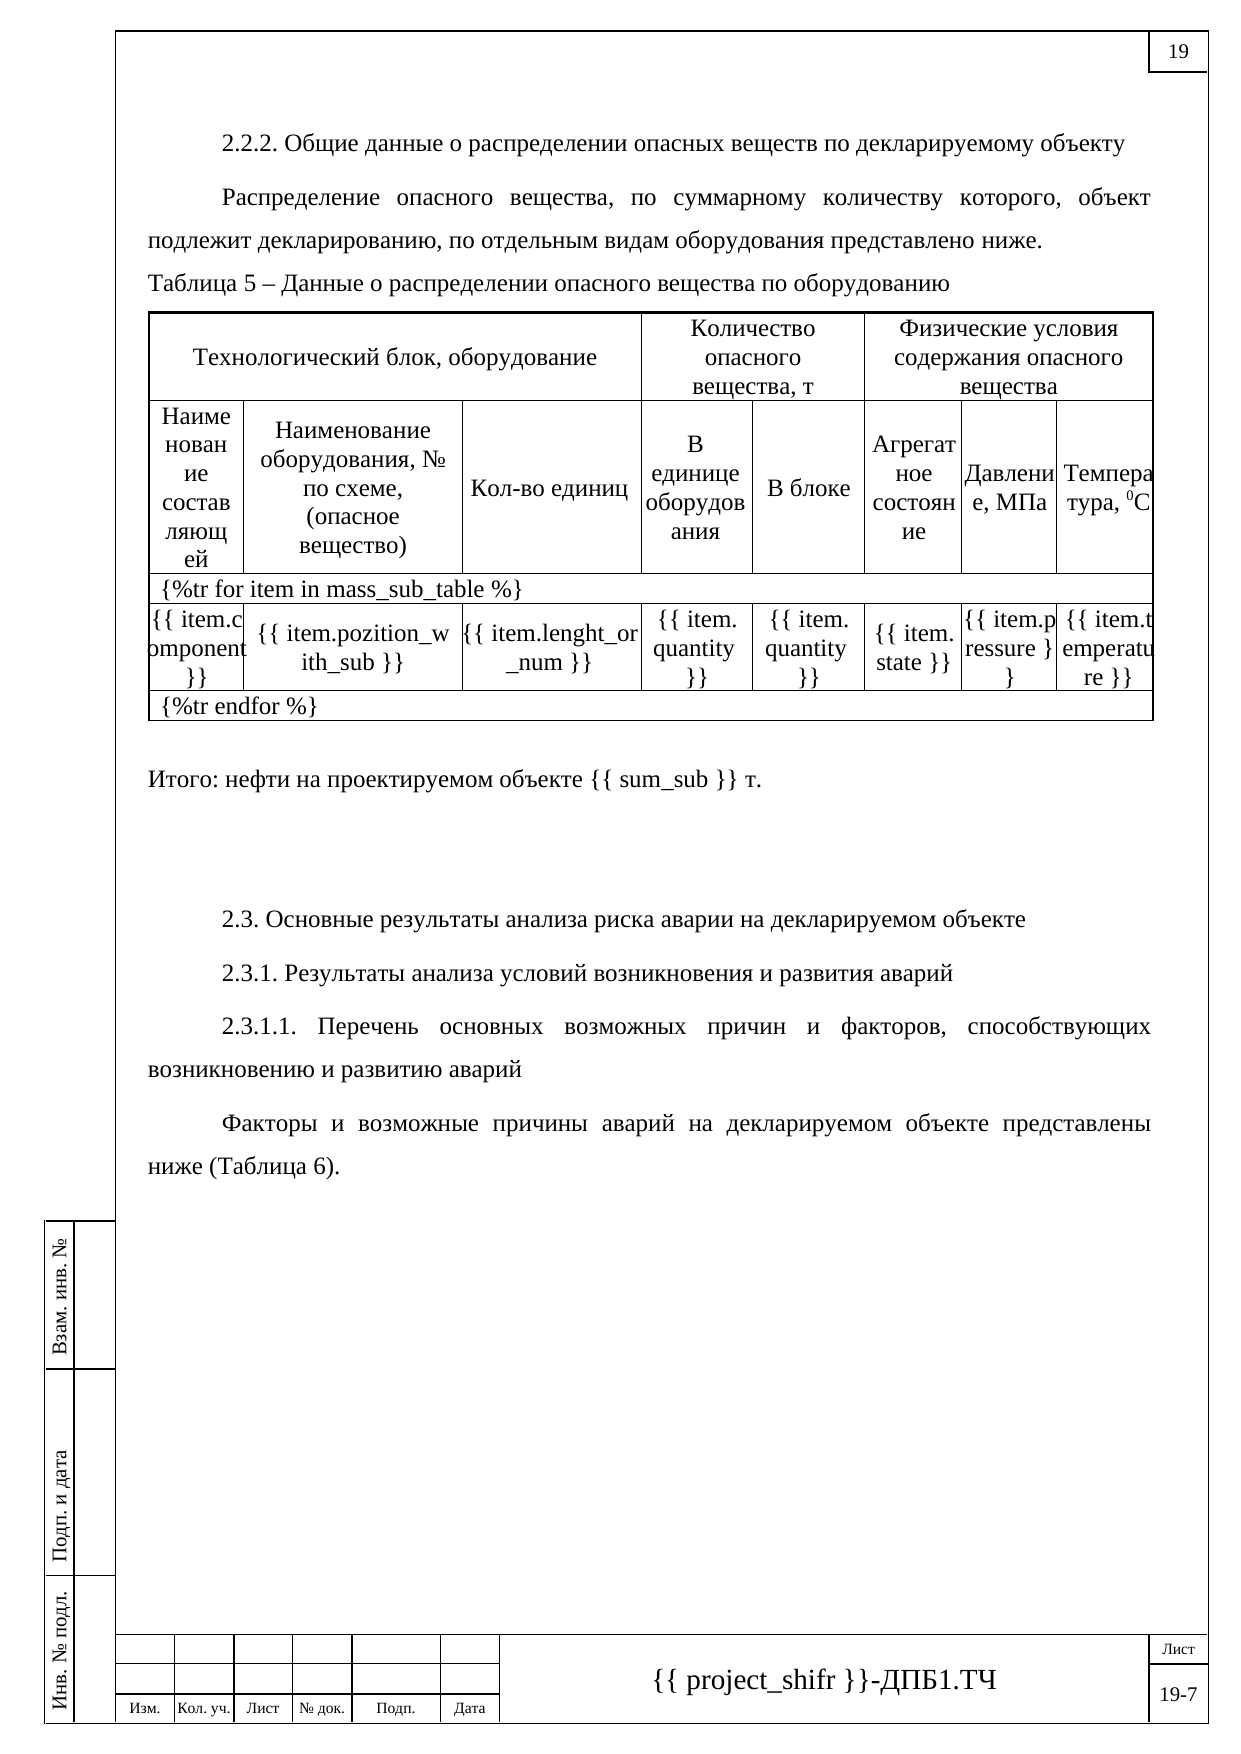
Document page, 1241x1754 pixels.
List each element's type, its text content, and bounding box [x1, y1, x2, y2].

text 2.2.2. Общие данные о распределении опасных веществ по декларируемому объекту [148, 128, 1152, 157]
table_cell {{ item.pozition_with_sub }} [244, 604, 462, 690]
table_cell Температура, 0С [1057, 401, 1152, 573]
table_cell В единице оборудования [642, 401, 752, 573]
table_cell {{ item.pressure }} [962, 604, 1056, 690]
text Распределение опасного вещества, по суммарному количеству которого, объект подлежит декларированию, по отдельным видам оборудования представлено ниже. [148, 182, 1152, 254]
table_cell Наименование оборудования, № по схеме, (опасное вещество) [244, 401, 462, 573]
text 2.3.1. Результаты анализа условий возникновения и развития аварий [148, 958, 1152, 986]
table_header Физические условия содержания опасного вещества [865, 314, 1152, 400]
table_header Технологический блок, оборудование [150, 314, 641, 400]
text Итого: нефти на проектируемом объекте {{ sum_sub }} т. [148, 764, 1152, 793]
table_cell {{ item.quantity }} [642, 604, 752, 690]
table_cell {{ item.temperature }} [1057, 604, 1152, 690]
table_cell {%tr for item in mass_sub_table %} [150, 574, 1152, 603]
table_cell {{ item.state }} [865, 604, 961, 690]
table_cell Наименование составляющей [150, 401, 243, 573]
text Таблица 5 – Данные о распределении опасного вещества по оборудованию [148, 268, 1152, 297]
table_cell {%tr endfor %} [150, 691, 1152, 720]
table_cell {{ item.component }} [150, 604, 243, 690]
table_cell {{ item.quantity }} [753, 604, 864, 690]
text 2.3. Основные результаты анализа риска аварии на декларируемом объекте [148, 904, 1152, 933]
table_cell {{ item.lenght_or_num }} [463, 604, 641, 690]
table_cell В блоке [753, 401, 864, 573]
table_cell Кол-во единиц [463, 401, 641, 573]
text Факторы и возможные причины аварий на декларируемом объекте представлены ниже (Таблица 6). [148, 1108, 1152, 1180]
text 2.3.1.1. Перечень основных возможных причин и факторов, способствующих возникновению и развитию аварий [148, 1011, 1152, 1083]
table_cell Агрегатное состояние [865, 401, 961, 573]
table_cell Давление, МПа [962, 401, 1056, 573]
table_header Количество опасного вещества, т [642, 314, 864, 400]
